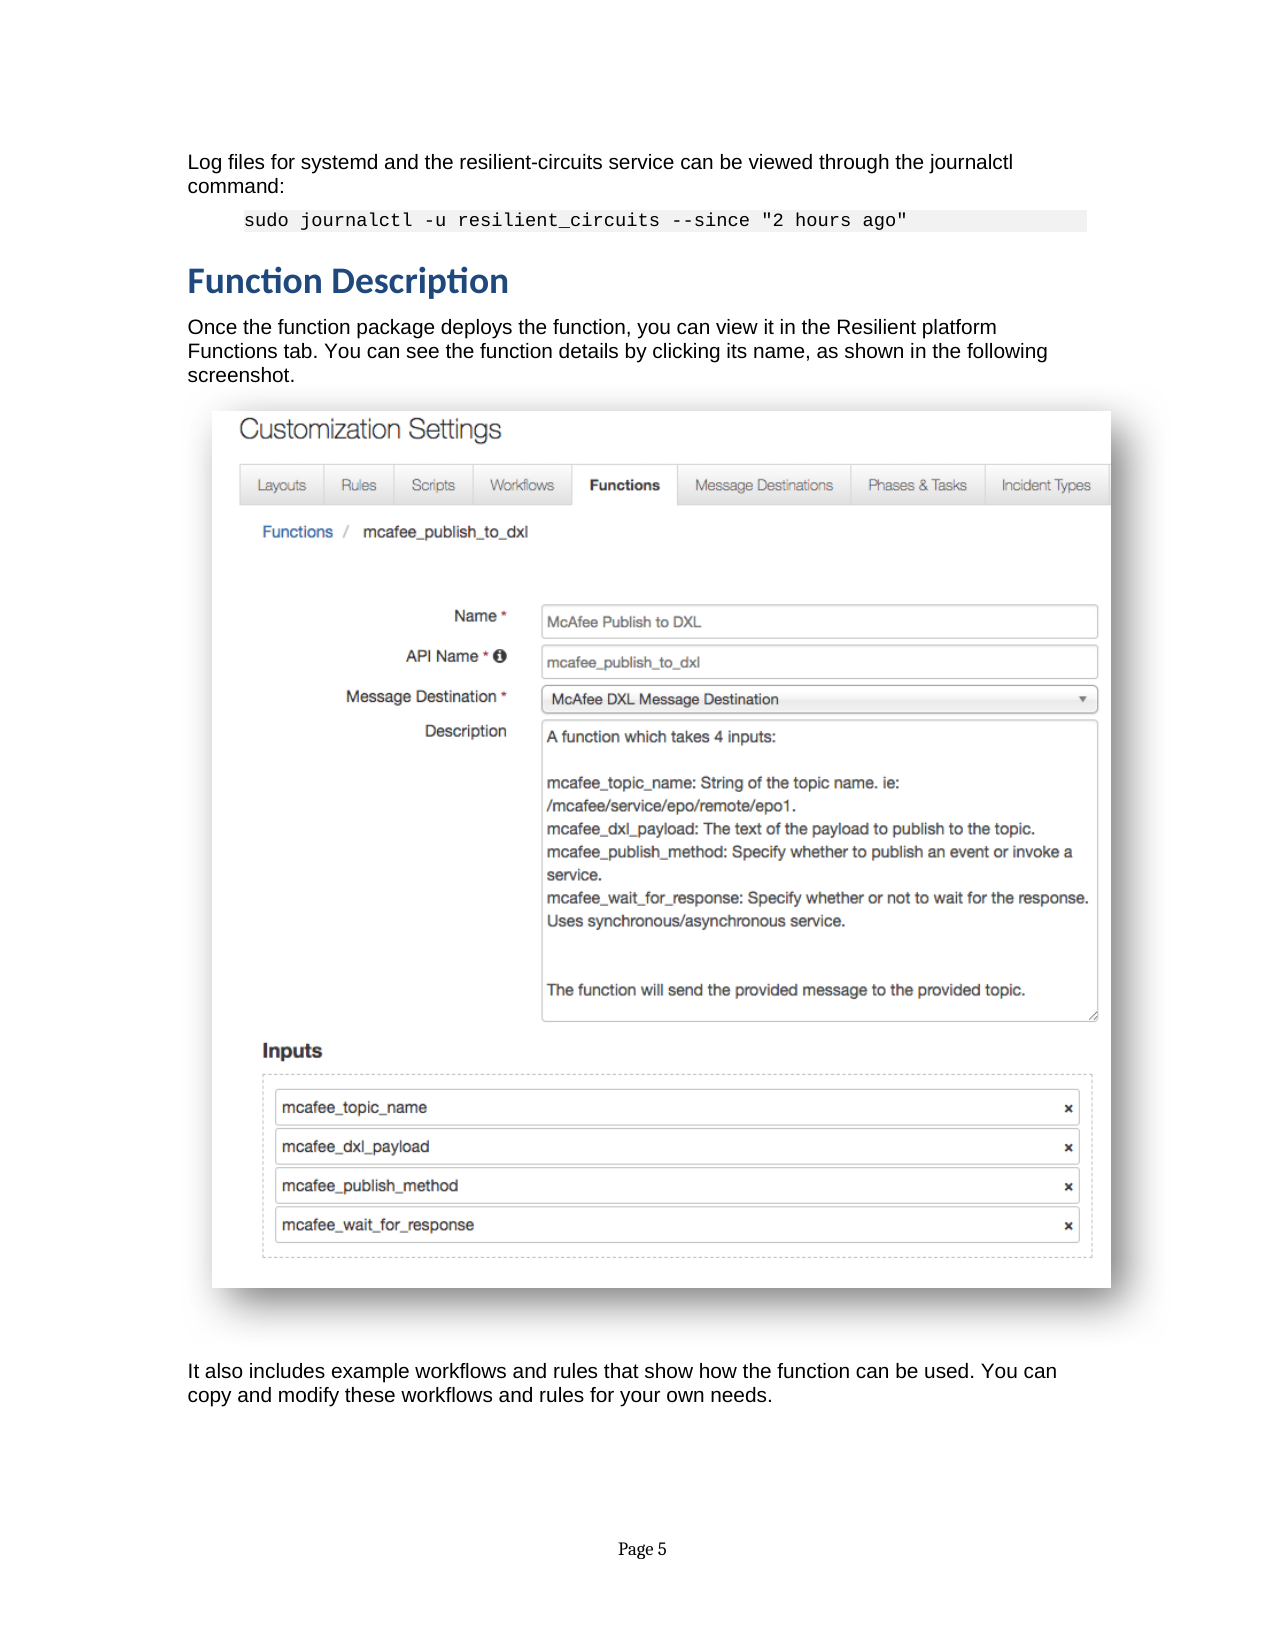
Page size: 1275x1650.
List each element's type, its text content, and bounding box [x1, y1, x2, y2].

text It also includes example workflows and rules that show how the function can be used. You can copy and modify these workflows and rules for your own needs. [187, 1359, 1087, 1407]
text Log files for systemd and the resilient-circuits service can be viewed through the journalctl command: [187, 150, 1087, 198]
picture [212, 411, 1111, 1288]
subtitle Function Description [187, 257, 1087, 302]
text sudo journalctl -u resilient_circuits --since "2 hours ago" [244, 210, 1087, 232]
